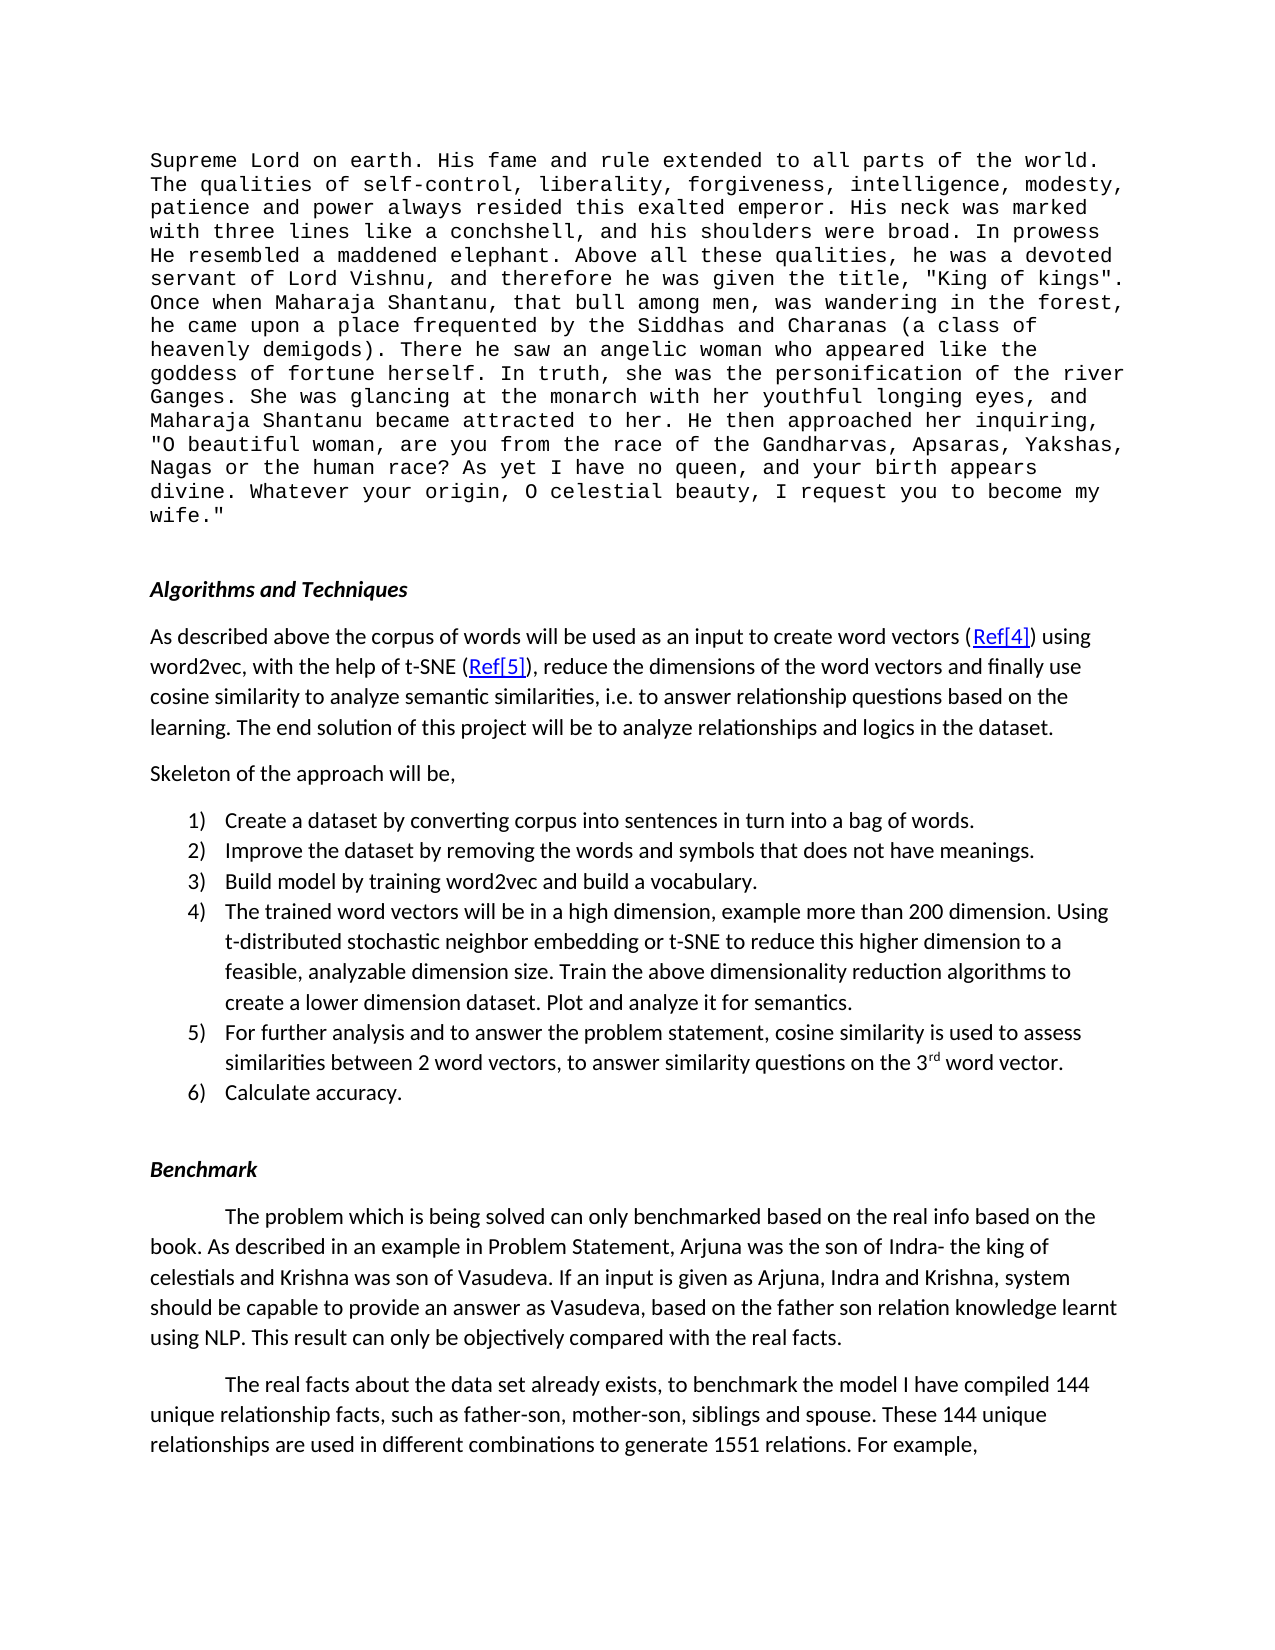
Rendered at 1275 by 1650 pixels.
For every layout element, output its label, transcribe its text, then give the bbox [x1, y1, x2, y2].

text Algorithms and Techniques [150, 575, 1125, 603]
list The trained word vectors will be in a high dimension, example more than 200 dimension. Using t-distributed stochastic neighbor embedding or t-SNE to reduce this higher dimension to a feasible, analyzable dimension size. Train the above dimensionality reduction algorithms to create a lower dimension dataset. Plot and analyze it for semantics. [187, 897, 1125, 1016]
list Build model by training word2vec and build a vocabulary. [187, 867, 1125, 895]
list Improve the dataset by removing the words and symbols that does not have meanings. [187, 837, 1125, 865]
text Skeleton of the approach will be, [150, 759, 1125, 788]
text The problem which is being solved can only benchmarked based on the real info based on the book. As described in an example in Problem Statement, Arjuna was the son of Indra- the king of celestials and Krishna was son of Vasudeva. If an input is given as Arjuna, Indra and Krishna, system should be capable to provide an answer as Vasudeva, based on the father son relation knowledge learnt using NLP. This result can only be objectively compared with the real facts. [150, 1202, 1125, 1351]
list Calculate accuracy. [187, 1078, 1125, 1106]
text The real facts about the data set already exists, to benchmark the model I have compiled 144 unique relationship facts, such as father-son, mother-son, siblings and spouse. These 144 unique relationships are used in different combinations to generate 1551 relations. For example, [150, 1370, 1125, 1458]
text Once when Maharaja Shantanu, that bull among men, was wandering in the forest, he came upon a place frequented by the Siddhas and Charanas (a class of heavenly demigods). There he saw an angelic woman who appeared like the goddess of fortune herself. In truth, she was the personification of the river Ganges. She was glancing at the monarch with her youthful longing eyes, and Maharaja Shantanu became attracted to her. He then approached her inquiring, "O beautiful woman, are you from the race of the Gandharvas, Apsaras, Yakshas, Nagas or the human race? As yet I have no queen, and your birth appears divine. Whatever your origin, O celestial beauty, I request you to become my wife." [150, 292, 1125, 528]
list For further analysis and to answer the problem statement, cosine similarity is used to assess similarities between 2 word vectors, to answer similarity questions on the 3rd word vector. [187, 1018, 1125, 1076]
list Create a dataset by converting corpus into sentences in turn into a bag of words. [187, 806, 1125, 834]
text Benchmark [150, 1155, 1125, 1183]
text As described above the corpus of words will be used as an input to create word vectors (Ref[4]) using word2vec, with the help of t-SNE (Ref[5]), reduce the dimensions of the word vectors and finally use cosine similarity to analyze semantic similarities, i.e. to answer relationship questions based on the learning. The end solution of this project will be to analyze relationships and logics in the dataset. [150, 622, 1125, 741]
